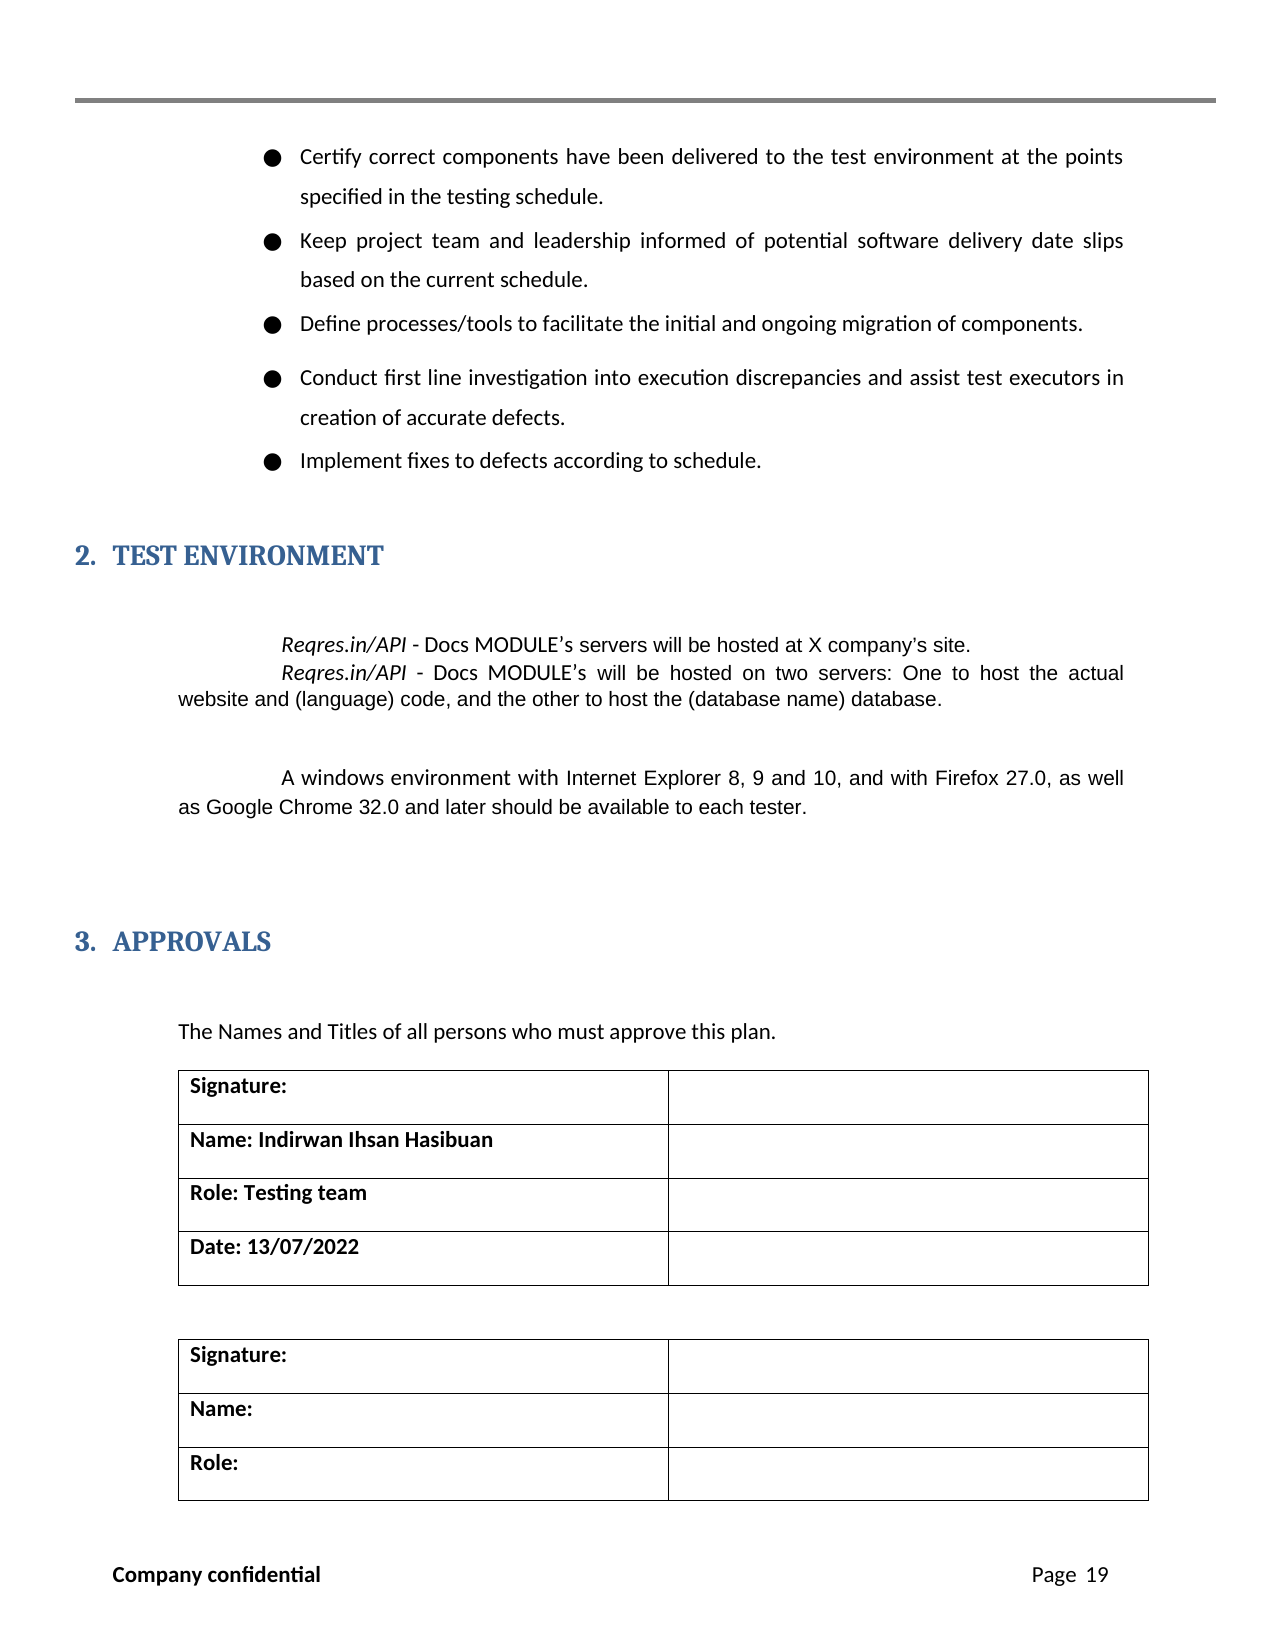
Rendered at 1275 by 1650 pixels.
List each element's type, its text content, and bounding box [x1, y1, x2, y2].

list Implement fixes to defects according to schedule. [262, 435, 1125, 482]
table_cell [669, 1125, 1148, 1177]
table_cell Name: [179, 1394, 668, 1447]
list Conduct first line investigation into execution discrepancies and assist test executors in creation of accurate defects. [262, 351, 1125, 431]
subtitle TEST ENVIRONMENT [75, 539, 1125, 572]
text Reqres.in/API - Docs MODULE’s will be hosted on two servers: One to host the actual website and (language) code, and the other to host the (database name) database. [178, 658, 1125, 710]
table_header [669, 1071, 1148, 1124]
text The Names and Titles of all persons who must approve this plan. [178, 1017, 1125, 1045]
text Reqres.in/API - Docs MODULE’s servers will be hosted at X company’s site. [178, 630, 1125, 658]
table_cell Date: 13/07/2022 [179, 1232, 668, 1285]
table_cell [669, 1448, 1148, 1500]
table_cell [669, 1394, 1148, 1447]
table_cell [669, 1179, 1148, 1231]
list Keep project team and leadership informed of potential software delivery date slips based on the current schedule. [262, 214, 1125, 293]
subtitle APPROVALS [75, 925, 1125, 959]
table_header [669, 1340, 1148, 1393]
table_header Signature: [179, 1071, 668, 1124]
text A windows environment with Internet Explorer 8, 9 and 10, and with Firefox 27.0, as well as Google Chrome 32.0 and later should be available to each tester. [178, 763, 1125, 819]
table_cell Role: Testing team [179, 1179, 668, 1231]
list Define processes/tools to facilitate the initial and ongoing migration of components. [262, 297, 1125, 344]
table_cell Role: [179, 1448, 668, 1500]
table_header Signature: [179, 1340, 668, 1393]
list Certify correct components have been delivered to the test environment at the points specified in the testing schedule. [262, 131, 1125, 210]
table_cell Name: Indirwan Ihsan Hasibuan [179, 1125, 668, 1177]
table_cell [669, 1232, 1148, 1285]
